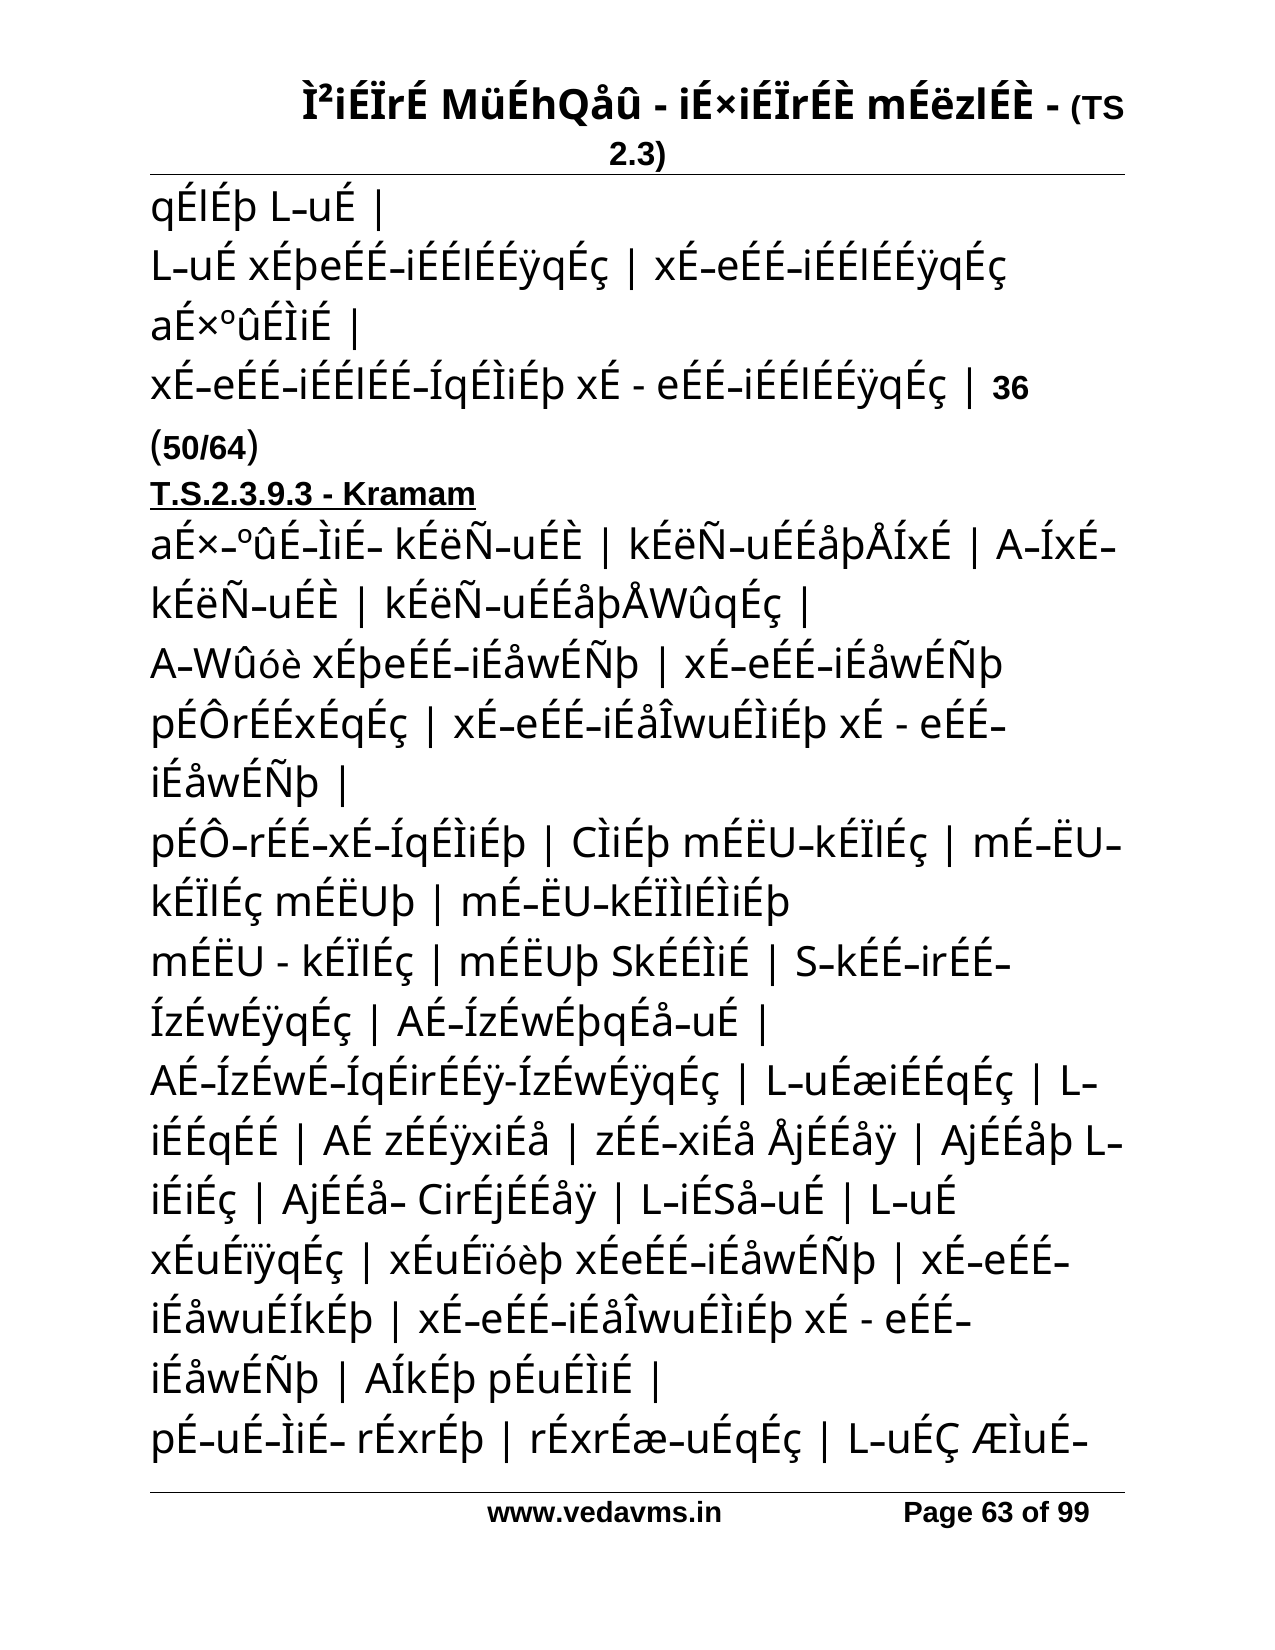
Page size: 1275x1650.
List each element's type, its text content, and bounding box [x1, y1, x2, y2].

text L–uÉ xÉþeÉÉ–iÉÉlÉÉÿqÉç | xÉ–eÉÉ–iÉÉlÉÉÿqÉç aÉ×ºûÉÌiÉ | [150, 236, 1125, 352]
text mÉËU - kÉÏlÉç | mÉËUþ SkÉÉÌiÉ | S–kÉÉ–irÉÉ–ÍzÉwÉÿqÉç | AÉ–ÍzÉwÉþqÉå–uÉ | [150, 932, 1125, 1048]
text pÉÔ–rÉÉ–xÉ–ÍqÉÌiÉþ | CÌiÉþ mÉËU–kÉÏlÉç | mÉ–ËU–kÉÏlÉç mÉËUþ | mÉ–ËU–kÉÏÌlÉÌiÉþ [150, 813, 1125, 929]
text A–Wûóè xÉþeÉÉ–iÉåwÉÑþ | xÉ–eÉÉ–iÉåwÉÑþ pÉÔrÉÉxÉqÉç | xÉ–eÉÉ–iÉåÎwuÉÌiÉþ xÉ - eÉÉ–iÉåwÉÑþ | [150, 634, 1125, 810]
text xÉ–eÉÉ–iÉÉlÉÉ–ÍqÉÌiÉþ xÉ - eÉÉ–iÉÉlÉÉÿqÉç | 36 (50/64) [150, 355, 1125, 472]
text T.S.2.3.9.3 - Kramam [150, 474, 1094, 513]
text AÉ–ÍzÉwÉ–ÍqÉirÉÉÿ-ÍzÉwÉÿqÉç | L–uÉæiÉÉqÉç | L–iÉÉqÉÉ | AÉ zÉÉÿxiÉå | zÉÉ–xiÉå ÅjÉÉåÿ | AjÉÉåþ L–iÉiÉç | AjÉÉå– CirÉjÉÉåÿ | L–iÉSå–uÉ | L–uÉ xÉuÉïÿqÉç | xÉuÉïóèþ xÉeÉÉ–iÉåwÉÑþ | xÉ–eÉÉ–iÉåwuÉÍkÉþ | xÉ–eÉÉ–iÉåÎwuÉÌiÉþ xÉ - eÉÉ–iÉåwÉÑþ | AÍkÉþ pÉuÉÌiÉ | [150, 1051, 1139, 1406]
text aÉ×–ºûÉ–ÌiÉ– kÉëÑ–uÉÈ | kÉëÑ–uÉÉåþÅÍxÉ | A–ÍxÉ– kÉëÑ–uÉÈ | kÉëÑ–uÉÉåþÅWûqÉç | [150, 515, 1125, 631]
